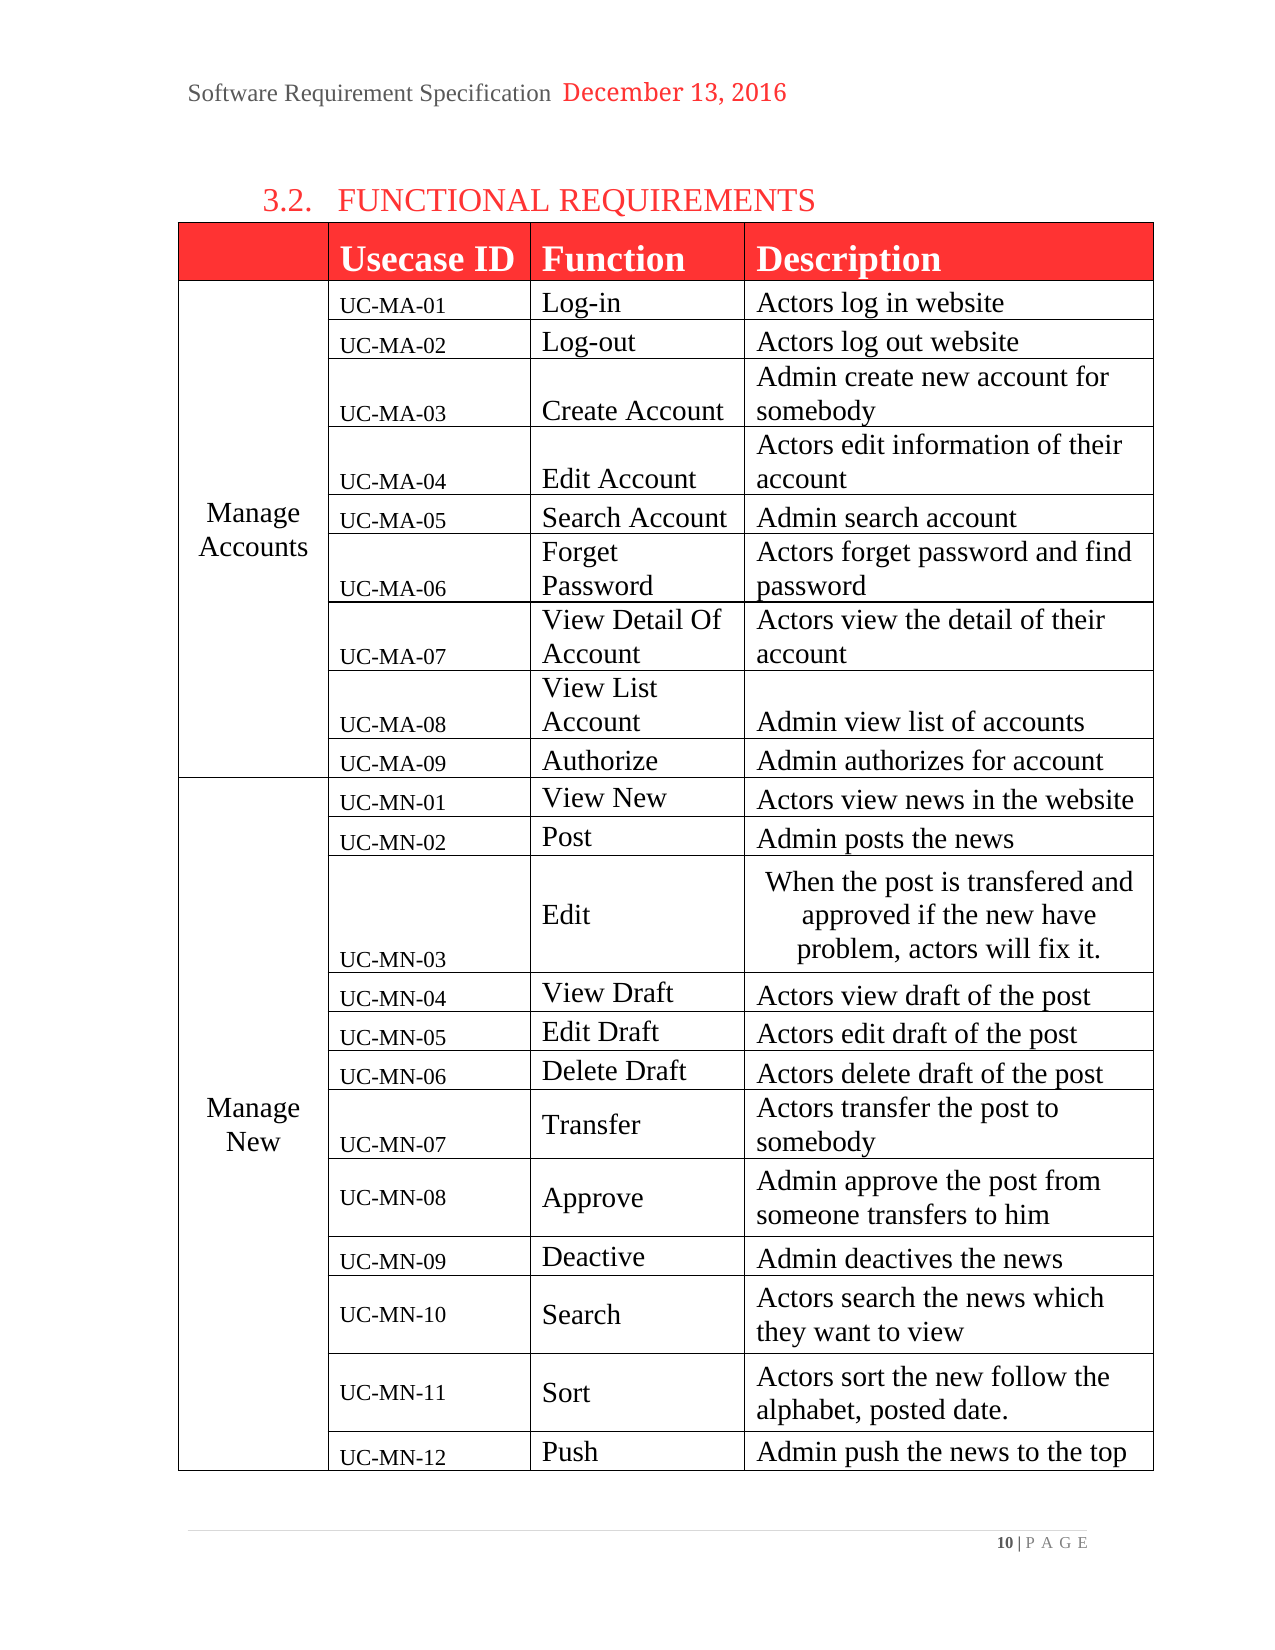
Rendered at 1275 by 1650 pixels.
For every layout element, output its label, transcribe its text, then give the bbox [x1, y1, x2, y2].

table_cell View Draft [531, 973, 744, 1011]
table_cell UC-MA-03 [329, 359, 530, 426]
table_cell Edit Draft [531, 1012, 744, 1050]
table_cell Deactive [531, 1237, 744, 1274]
table_cell Manage Accounts [179, 281, 328, 777]
table_cell UC-MA-02 [329, 320, 530, 358]
table_cell Admin view list of accounts [745, 671, 1153, 738]
table_cell UC-MN-02 [329, 817, 530, 855]
table_cell View Detail Of Account [531, 603, 744, 669]
table_cell Authorize [531, 739, 744, 777]
table_cell UC-MA-01 [329, 281, 530, 319]
table_header Usecase ID [329, 223, 530, 280]
table_header [179, 223, 328, 280]
table_cell Admin authorizes for account [745, 739, 1153, 777]
table_cell Push [531, 1432, 744, 1470]
table_cell UC-MA-05 [329, 495, 530, 533]
table_header Description [745, 223, 1153, 280]
table_cell Admin deactives the news [745, 1237, 1153, 1274]
table_cell Admin posts the news [745, 817, 1153, 855]
table_cell Edit [531, 856, 744, 972]
table_header Function [531, 223, 744, 280]
table_cell UC-MN-01 [329, 778, 530, 816]
table_cell Actors log out website [745, 320, 1153, 358]
table_cell Search Account [531, 495, 744, 533]
table_cell Actors forget password and find password [745, 534, 1153, 601]
table_cell UC-MA-06 [329, 534, 530, 601]
table_cell Approve [531, 1159, 744, 1236]
table_cell Admin push the news to the top [745, 1432, 1153, 1470]
table_cell Admin create new account for somebody [745, 359, 1153, 426]
table_cell Sort [531, 1354, 744, 1431]
table_cell UC-MN-09 [329, 1237, 530, 1274]
table_cell UC-MN-06 [329, 1051, 530, 1089]
table_cell UC-MN-03 [329, 856, 530, 972]
table_cell UC-MA-07 [329, 603, 530, 669]
table_cell Transfer [531, 1090, 744, 1157]
table_cell Forget Password [531, 534, 744, 601]
table_cell Actors view draft of the post [745, 973, 1153, 1011]
subtitle Functional requirements [262, 180, 1087, 218]
table_cell UC-MN-11 [329, 1354, 530, 1431]
table_cell UC-MA-08 [329, 671, 530, 738]
table_cell UC-MN-12 [329, 1432, 530, 1470]
table_cell Create Account [531, 359, 744, 426]
table_cell View New [531, 778, 744, 816]
table_cell UC-MN-10 [329, 1276, 530, 1353]
table_cell UC-MA-04 [329, 427, 530, 494]
table_cell UC-MN-07 [329, 1090, 530, 1157]
table_cell UC-MN-08 [329, 1159, 530, 1236]
table_cell View List Account [531, 671, 744, 738]
table_cell Actors log in website [745, 281, 1153, 319]
table_cell Search [531, 1276, 744, 1353]
table_cell UC-MN-04 [329, 973, 530, 1011]
table_cell Post [531, 817, 744, 855]
table_cell Admin search account [745, 495, 1153, 533]
table_cell Actors edit draft of the post [745, 1012, 1153, 1050]
table_cell Actors transfer the post to somebody [745, 1090, 1153, 1157]
table_cell Actors delete draft of the post [745, 1051, 1153, 1089]
table_cell Log-in [531, 281, 744, 319]
table_cell UC-MN-05 [329, 1012, 530, 1050]
table_cell Admin approve the post from someone transfers to him [745, 1159, 1153, 1236]
table_cell Delete Draft [531, 1051, 744, 1089]
table_cell Actors search the news which they want to view [745, 1276, 1153, 1353]
table_cell Manage New [179, 778, 328, 1470]
table_cell Log-out [531, 320, 744, 358]
table_cell Edit Account [531, 427, 744, 494]
table_cell UC-MA-09 [329, 739, 530, 777]
table_cell Actors sort the new follow the alphabet, posted date. [745, 1354, 1153, 1431]
table_cell Actors view news in the website [745, 778, 1153, 816]
table_cell When the post is transfered and approved if the new have problem, actors will fix it. [745, 856, 1153, 972]
table_cell Actors edit information of their account [745, 427, 1153, 494]
table_cell Actors view the detail of their account [745, 603, 1153, 669]
